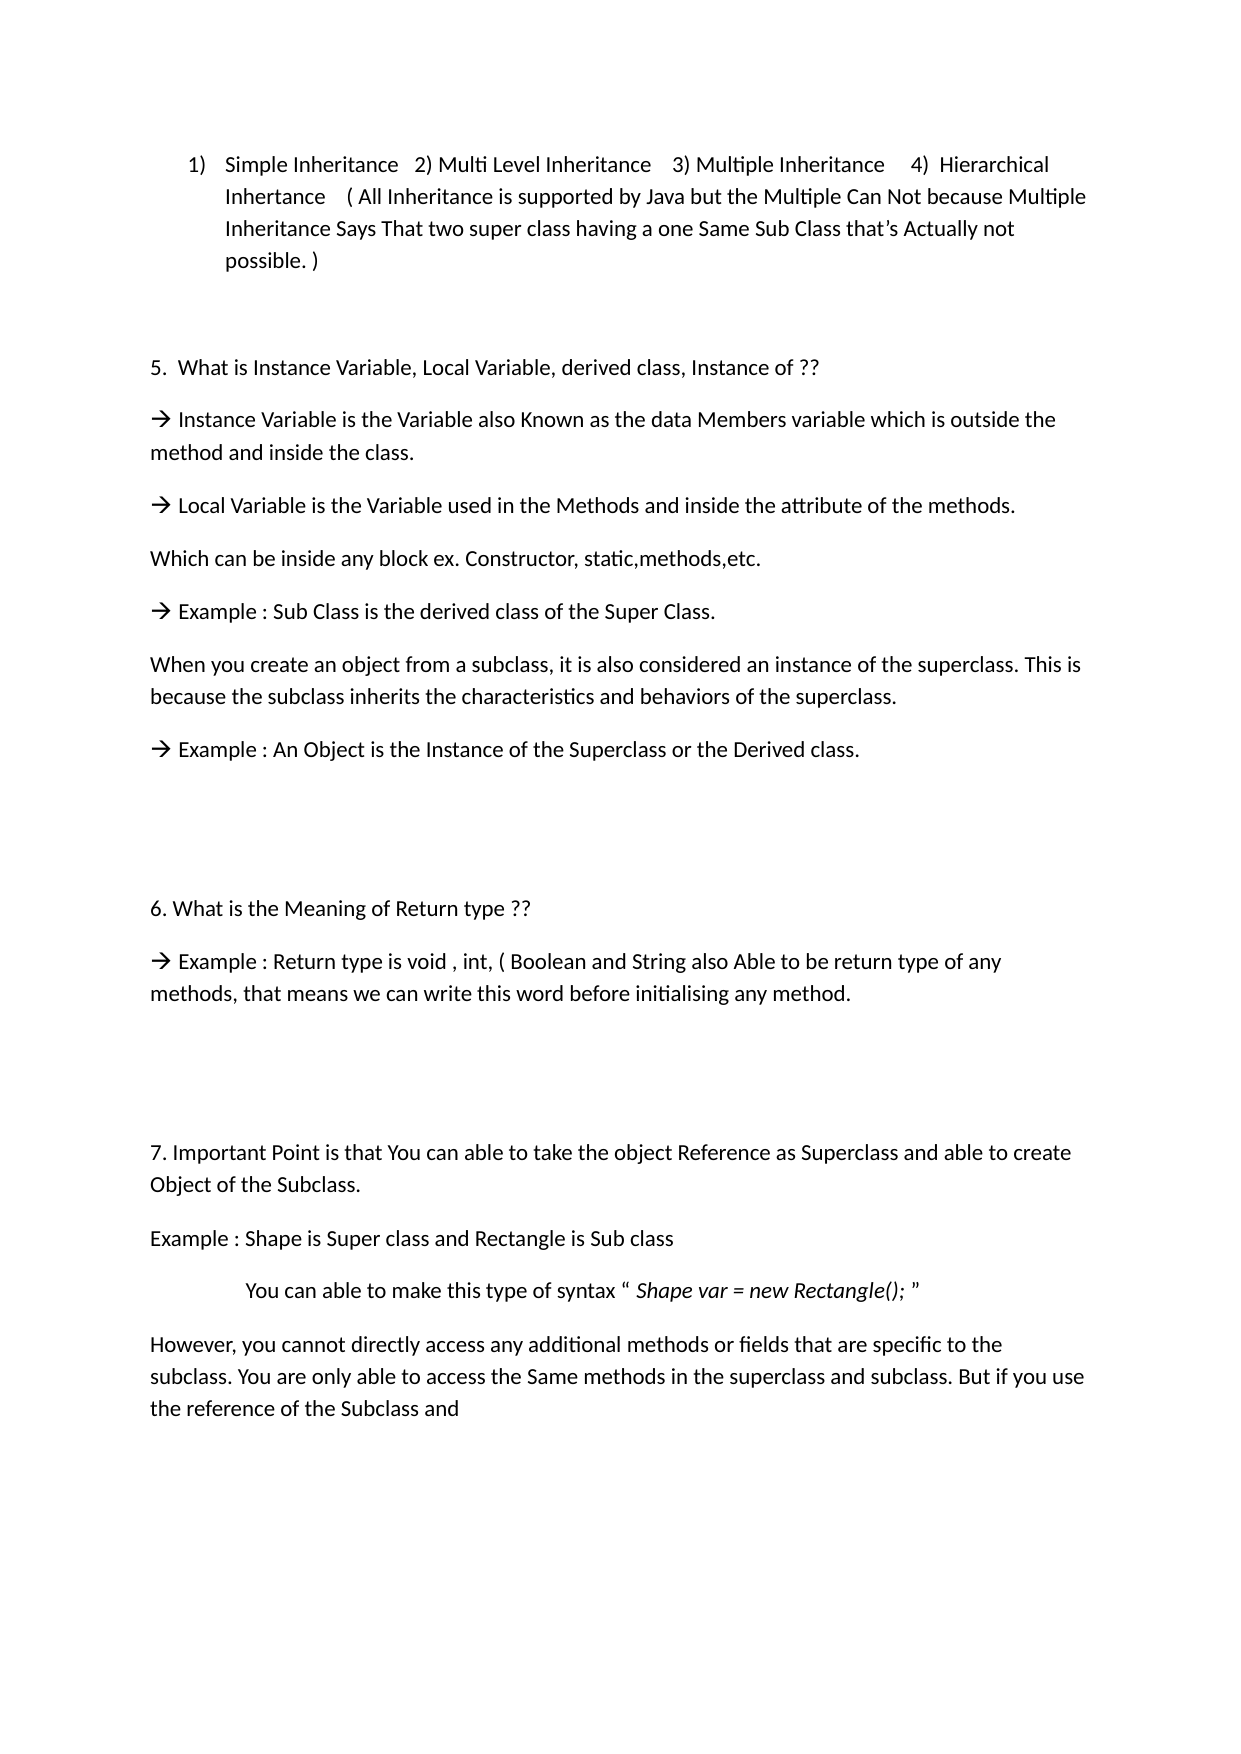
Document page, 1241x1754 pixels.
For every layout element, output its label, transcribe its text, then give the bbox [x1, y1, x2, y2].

text Example : Sub Class is the derived class of the Super Class. [150, 597, 1090, 625]
text 6. What is the Meaning of Return type ?? [150, 894, 1090, 922]
text However, you cannot directly access any additional methods or fields that are specific to the subclass. You are only able to access the Same methods in the superclass and subclass. But if you use the reference of the Subclass and [150, 1330, 1090, 1422]
text Example : Shape is Super class and Rectangle is Sub class [150, 1224, 1090, 1252]
text When you create an object from a subclass, it is also considered an instance of the superclass. This is because the subclass inherits the characteristics and behaviors of the superclass. [150, 650, 1090, 710]
text You can able to make this type of syntax “ Shape var = new Rectangle(); ” [150, 1277, 1090, 1305]
text 7. Important Point is that You can able to take the object Reference as Superclass and able to create Object of the Subclass. [150, 1138, 1090, 1199]
text Local Variable is the Variable used in the Methods and inside the attribute of the methods. [150, 491, 1090, 519]
text Instance Variable is the Variable also Known as the data Members variable which is outside the method and inside the class. [150, 406, 1090, 466]
text 5. What is Instance Variable, Local Variable, derived class, Instance of ?? [150, 353, 1090, 381]
text Example : An Object is the Instance of the Superclass or the Derived class. [150, 735, 1090, 763]
text Example : Return type is void , int, ( Boolean and String also Able to be return type of any methods, that means we can write this word before initialising any method. [150, 947, 1090, 1007]
text Which can be inside any block ex. Constructor, static,methods,etc. [150, 544, 1090, 572]
list Simple Inheritance 2) Multi Level Inheritance 3) Multiple Inheritance 4) Hierarchical Inhertance ( All Inheritance is supported by Java but the Multiple Can Not because Multiple Inheritance Says That two super class having a one Same Sub Class that’s Actually not possible. ) [187, 150, 1090, 274]
